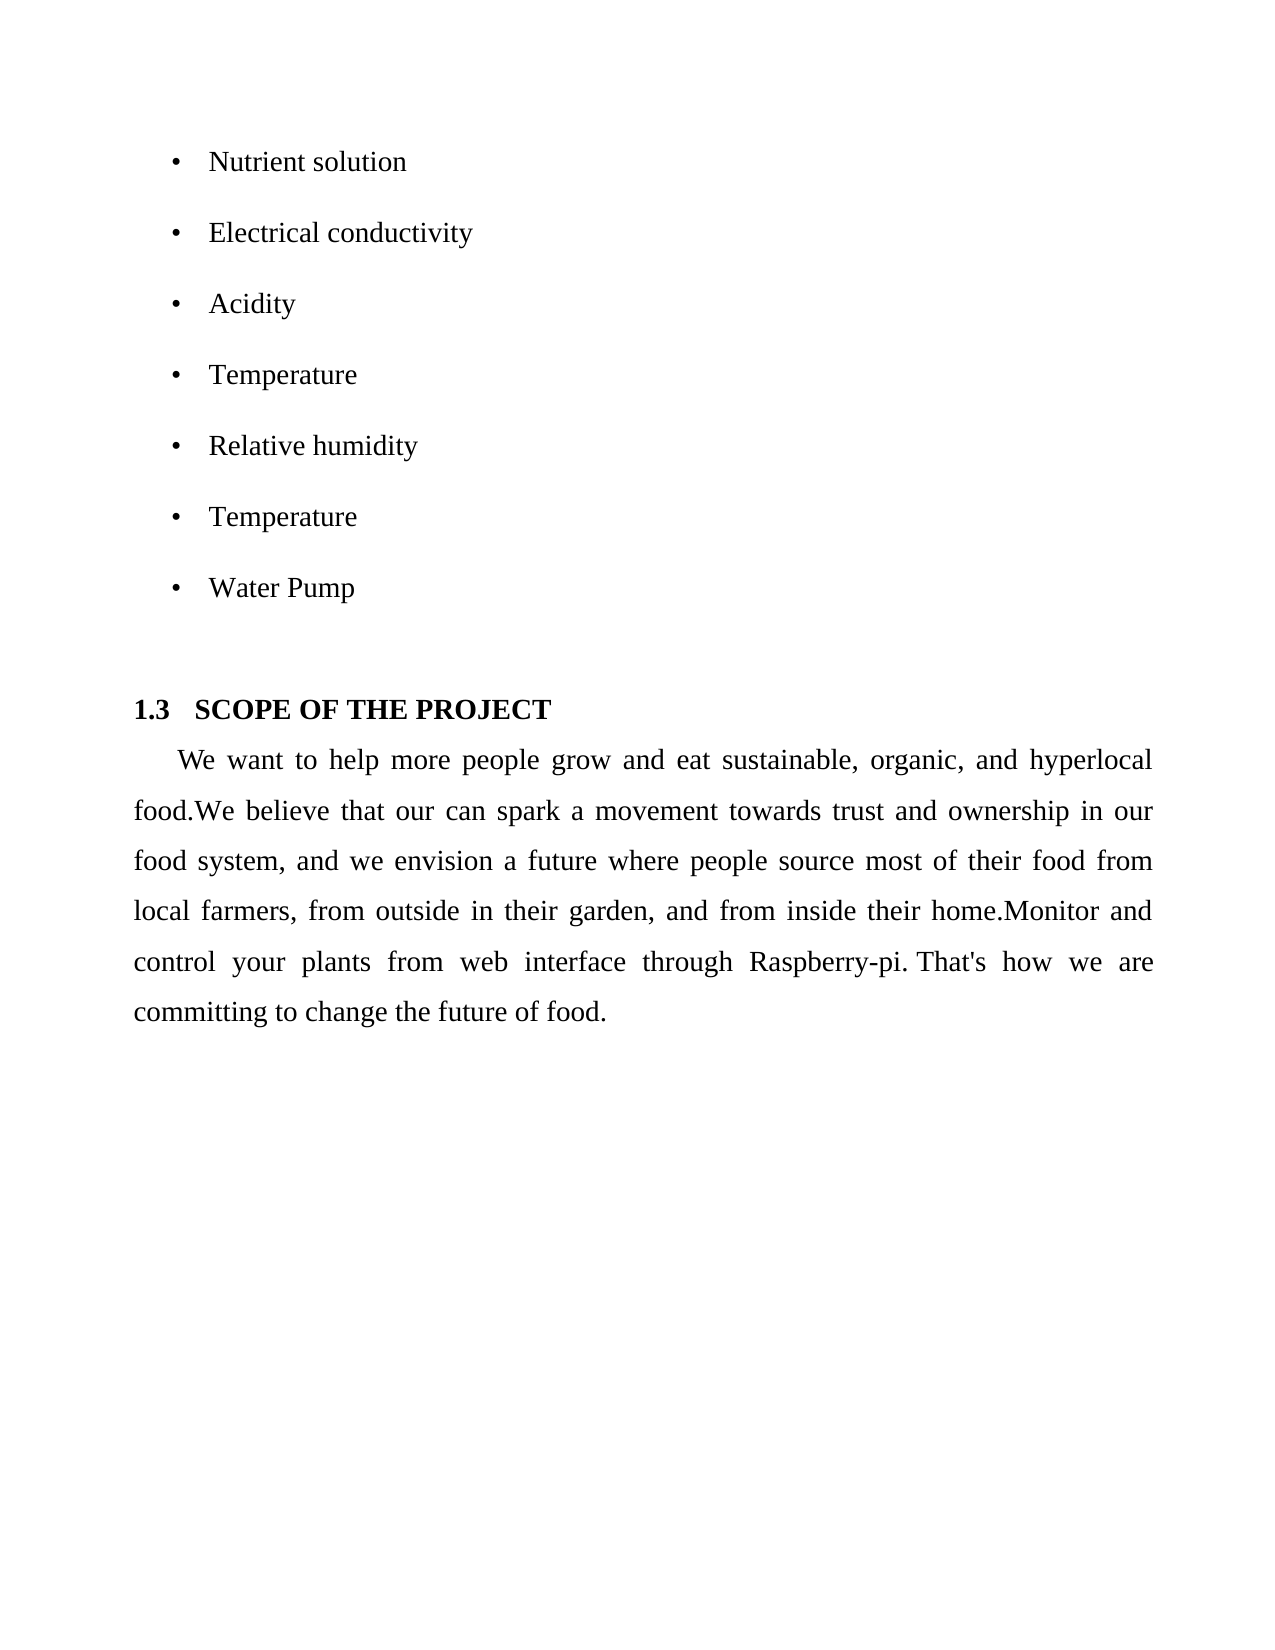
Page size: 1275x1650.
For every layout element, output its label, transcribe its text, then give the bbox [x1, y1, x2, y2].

list Relative humidity [171, 428, 1154, 462]
list Nutrient solution [171, 144, 1154, 177]
list Acidity [171, 286, 1154, 319]
list SCOPE OF THE PROJECT [133, 692, 1154, 726]
list Temperature [171, 499, 1154, 533]
list Electrical conductivity [171, 215, 1154, 248]
list Temperature [171, 357, 1154, 391]
text We want to help more people grow and eat sustainable, organic, and hyperlocal food.We believe that our can spark a movement towards trust and ownership in our food system, and we envision a future where people source most of their food from local farmers, from outside in their garden, and from inside their home.Monitor and control your plants from web interface through Raspberry-pi. That's how we are committing to change the future of food. [133, 742, 1154, 1027]
list Water Pump [171, 571, 1154, 604]
